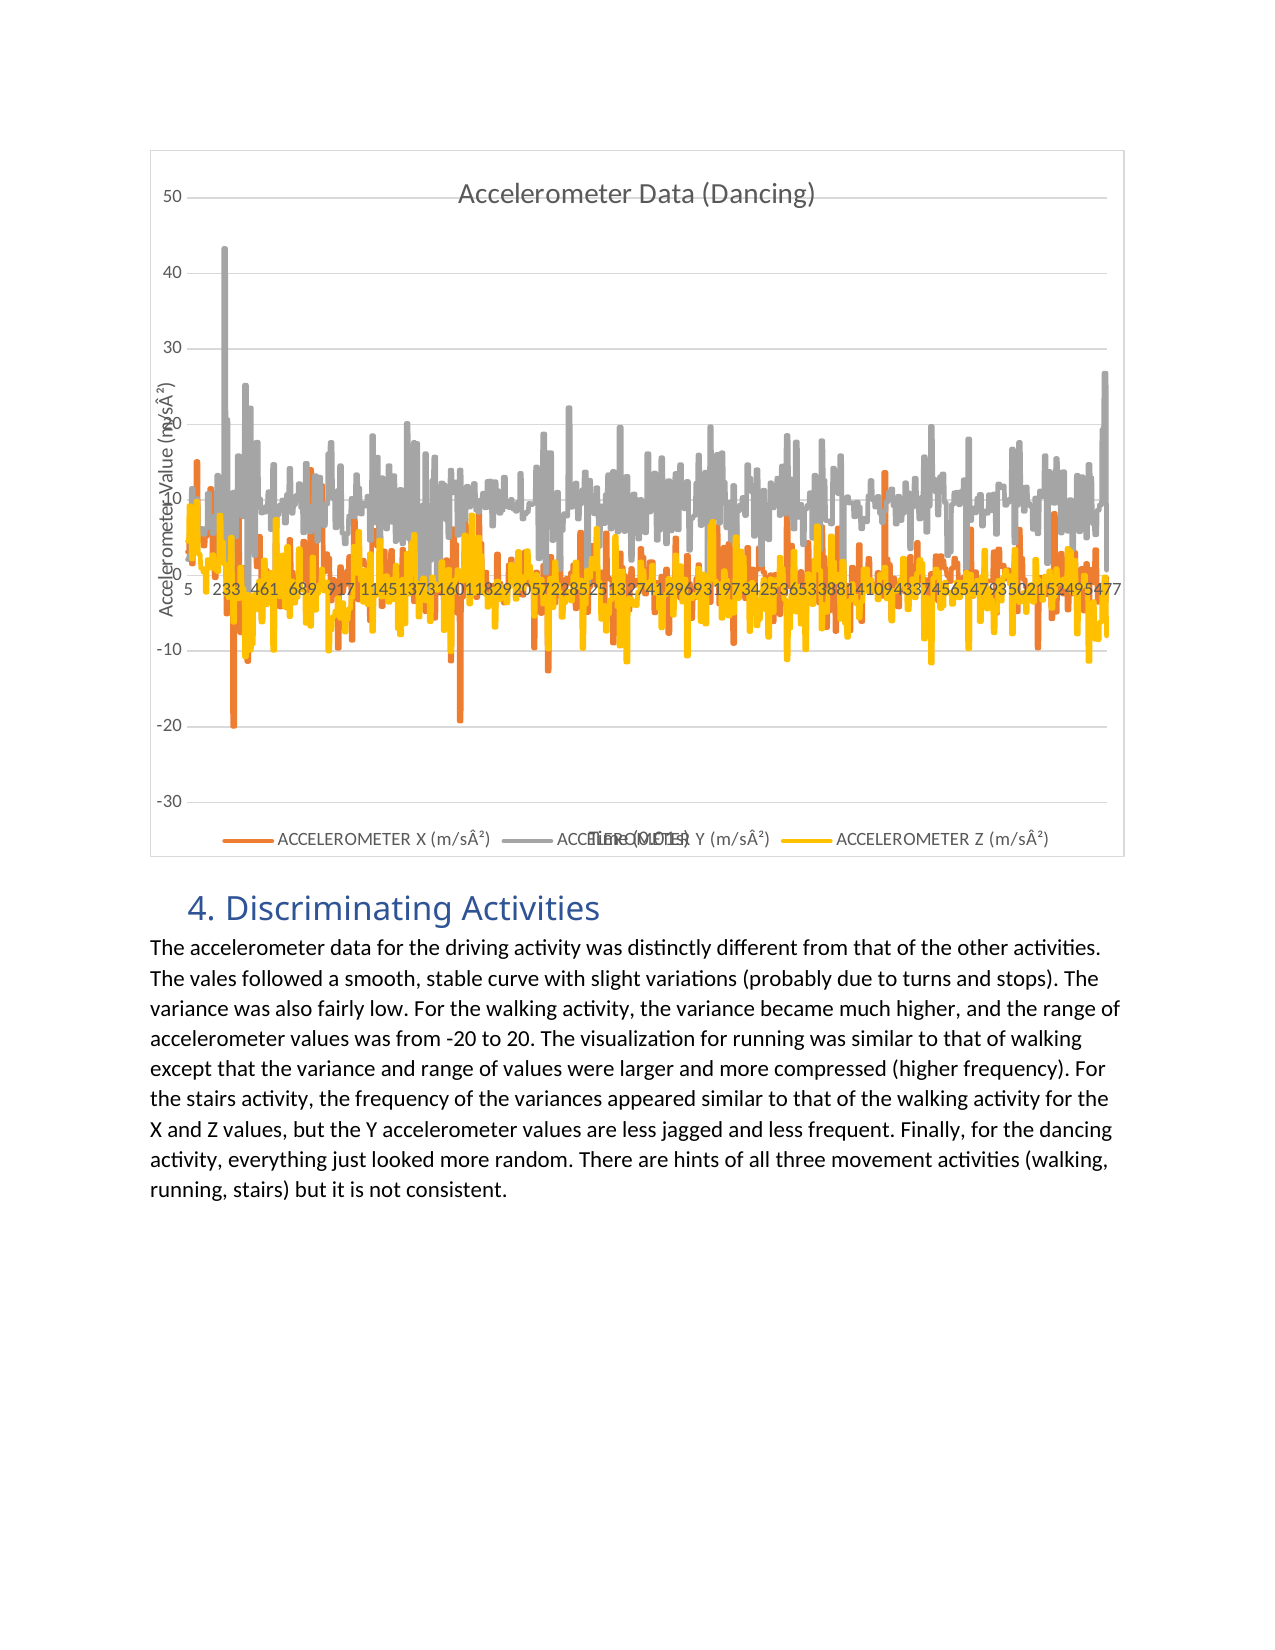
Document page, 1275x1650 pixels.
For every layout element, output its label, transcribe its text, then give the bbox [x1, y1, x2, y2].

subtitle Discriminating Activities [187, 884, 1125, 930]
text The accelerometer data for the driving activity was distinctly different from that of the other activities. The vales followed a smooth, stable curve with slight variations (probably due to turns and stops). The variance was also fairly low. For the walking activity, the variance became much higher, and the range of accelerometer values was from -20 to 20. The visualization for running was similar to that of walking except that the variance and range of values were larger and more compressed (higher frequency). For the stairs activity, the frequency of the variances appeared similar to that of the walking activity for the X and Z values, but the Y accelerometer values are less jagged and less frequent. Finally, for the dancing activity, everything just looked more random. There are hints of all three movement activities (walking, running, stairs) but it is not consistent. [150, 933, 1125, 1203]
